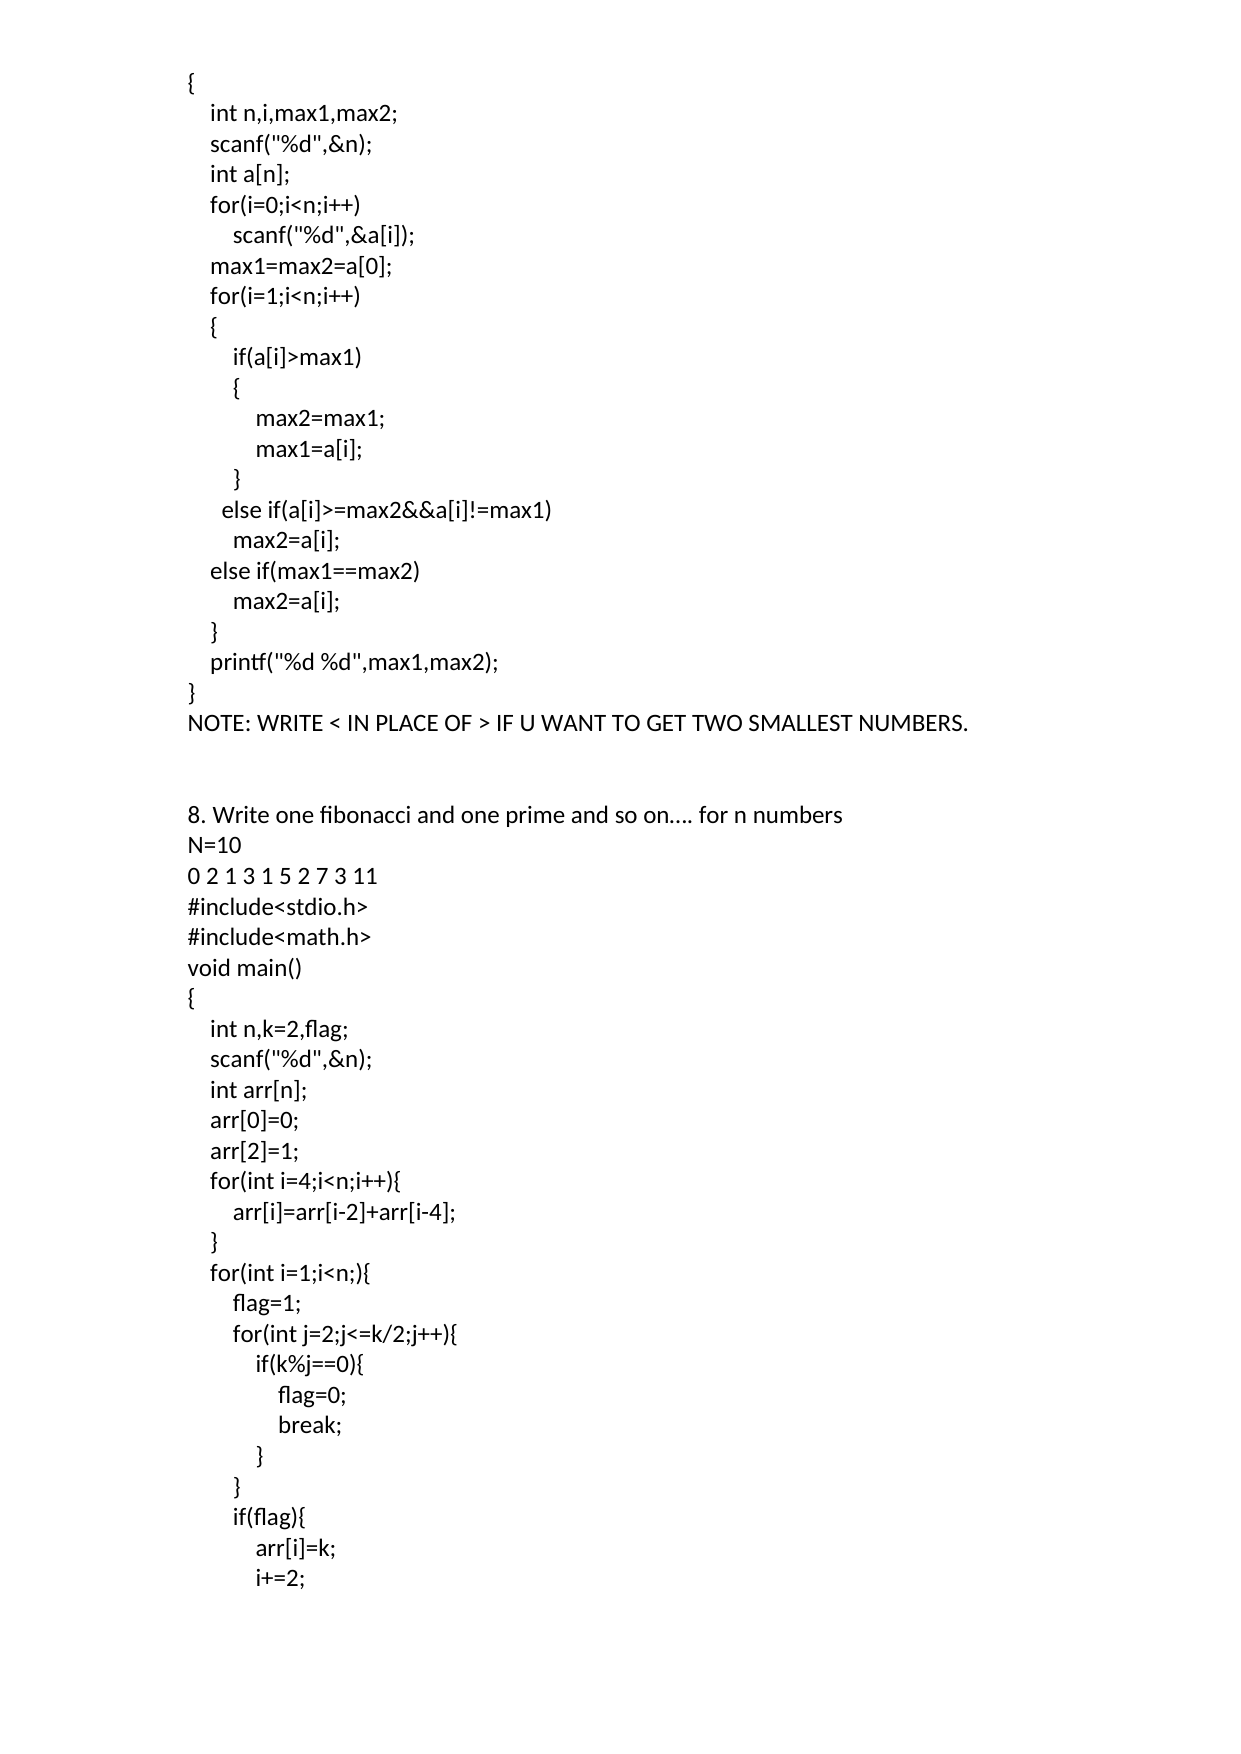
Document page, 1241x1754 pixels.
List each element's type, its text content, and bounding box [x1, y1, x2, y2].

list flag=1; [187, 1287, 1053, 1318]
list arr[0]=0; [187, 1104, 1053, 1135]
list max2=a[i]; [187, 524, 1053, 555]
list if(a[i]>max1) [187, 341, 1053, 372]
list max2=max1; [187, 402, 1053, 433]
list scanf("%d",&a[i]); [187, 219, 1053, 250]
list arr[2]=1; [187, 1135, 1053, 1165]
list for(i=0;i<n;i++) [187, 189, 1053, 219]
list #include<stdio.h> [187, 891, 1053, 921]
list void main() [187, 952, 1053, 982]
list if(flag){ [187, 1501, 1053, 1532]
list flag=0; [187, 1379, 1053, 1409]
list scanf("%d",&n); [187, 128, 1053, 158]
list for(i=1;i<n;i++) [187, 280, 1053, 311]
list for(int i=4;i<n;i++){ [187, 1165, 1053, 1196]
list } [187, 616, 1053, 647]
list max1=a[i]; [187, 433, 1053, 463]
list { [187, 372, 1053, 402]
list } [187, 1226, 1053, 1257]
list for(int i=1;i<n;){ [187, 1257, 1053, 1287]
list { [187, 67, 1053, 97]
list 0 2 1 3 1 5 2 7 3 11 [187, 860, 1053, 891]
list arr[i]=arr[i-2]+arr[i-4]; [187, 1196, 1053, 1226]
list for(int j=2;j<=k/2;j++){ [187, 1318, 1053, 1348]
list scanf("%d",&n); [187, 1043, 1053, 1074]
list Write one fibonacci and one prime and so on…. for n numbers [187, 799, 1053, 830]
list NOTE: WRITE < IN PLACE OF > IF U WANT TO GET TWO SMALLEST NUMBERS. [187, 708, 1053, 738]
list else if(a[i]>=max2&&a[i]!=max1) [187, 494, 1053, 524]
list arr[i]=k; [187, 1532, 1053, 1562]
list } [187, 1471, 1053, 1501]
list else if(max1==max2) [187, 555, 1053, 586]
list } [187, 463, 1053, 494]
list if(k%j==0){ [187, 1348, 1053, 1379]
list int n,k=2,flag; [187, 1013, 1053, 1043]
list int n,i,max1,max2; [187, 97, 1053, 128]
list max1=max2=a[0]; [187, 250, 1053, 280]
list int a[n]; [187, 158, 1053, 189]
list i+=2; [187, 1562, 1053, 1593]
list } [187, 677, 1053, 708]
list max2=a[i]; [187, 586, 1053, 616]
list break; [187, 1409, 1053, 1440]
list } [187, 1440, 1053, 1471]
list #include<math.h> [187, 921, 1053, 952]
list int arr[n]; [187, 1074, 1053, 1104]
list printf("%d %d",max1,max2); [187, 647, 1053, 677]
list { [187, 982, 1053, 1013]
list { [187, 311, 1053, 341]
list N=10 [187, 830, 1053, 860]
